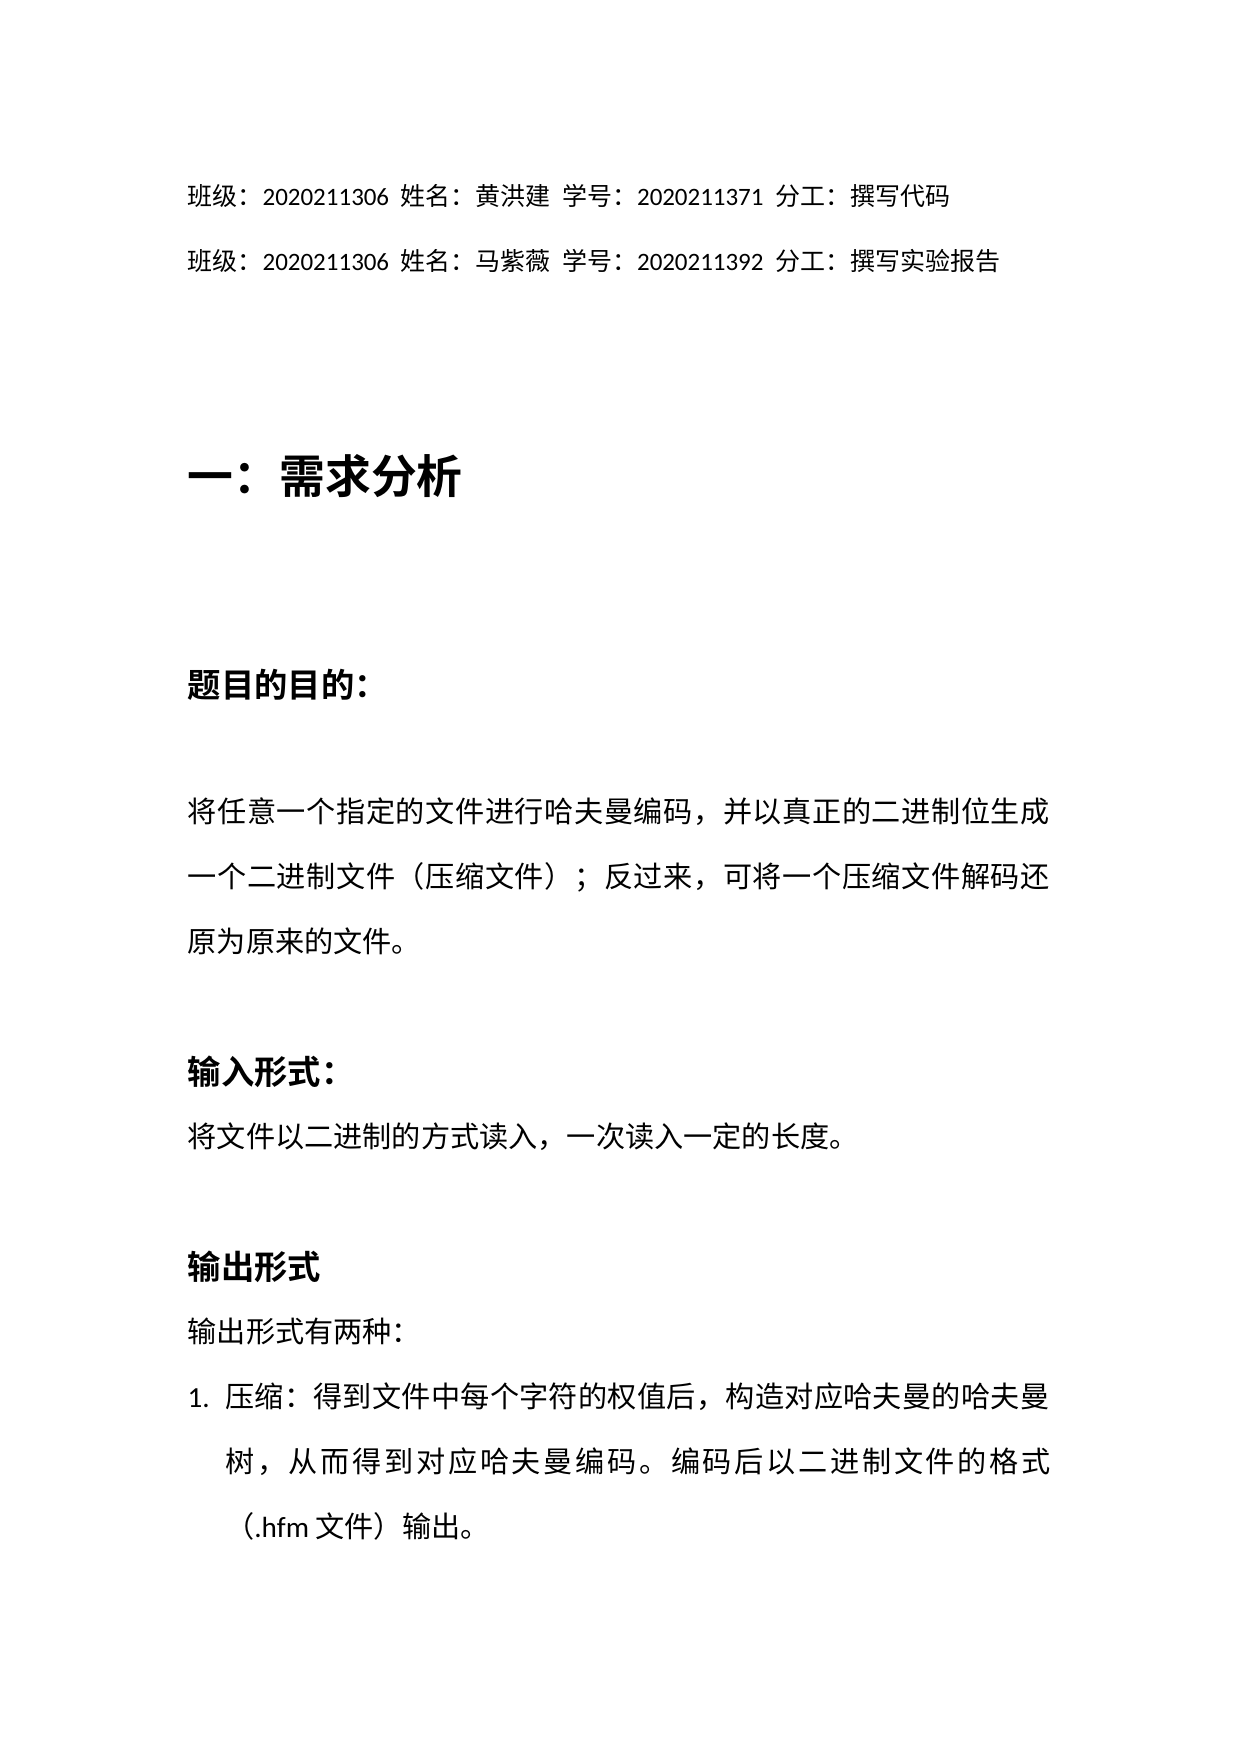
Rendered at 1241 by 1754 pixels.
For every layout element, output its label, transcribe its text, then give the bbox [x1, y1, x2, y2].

text 将任意一个指定的文件进行哈夫曼编码，并以真正的二进制位生成一个二进制文件（压缩文件）；反过来，可将一个压缩文件解码还原为原来的文件。 [187, 777, 1053, 972]
text 输出形式 [187, 1232, 1053, 1297]
subtitle 一：需求分析 [187, 425, 1053, 522]
subtitle 题目的目的： [187, 650, 1053, 715]
text 输入形式： [187, 1037, 1053, 1102]
text 班级：2020211306 姓名：马紫薇 学号：2020211392 分工：撰写实验报告 [187, 227, 1053, 292]
text 将文件以二进制的方式读入，一次读入一定的长度。 [187, 1102, 1053, 1167]
text 输出形式有两种： [187, 1297, 1053, 1362]
text 班级：2020211306 姓名：黄洪建 学号：2020211371 分工：撰写代码 [187, 162, 1053, 227]
list 压缩：得到文件中每个字符的权值后，构造对应哈夫曼的哈夫曼树，从而得到对应哈夫曼编码。编码后以二进制文件的格式（.hfm文件）输出。 [187, 1362, 1053, 1557]
